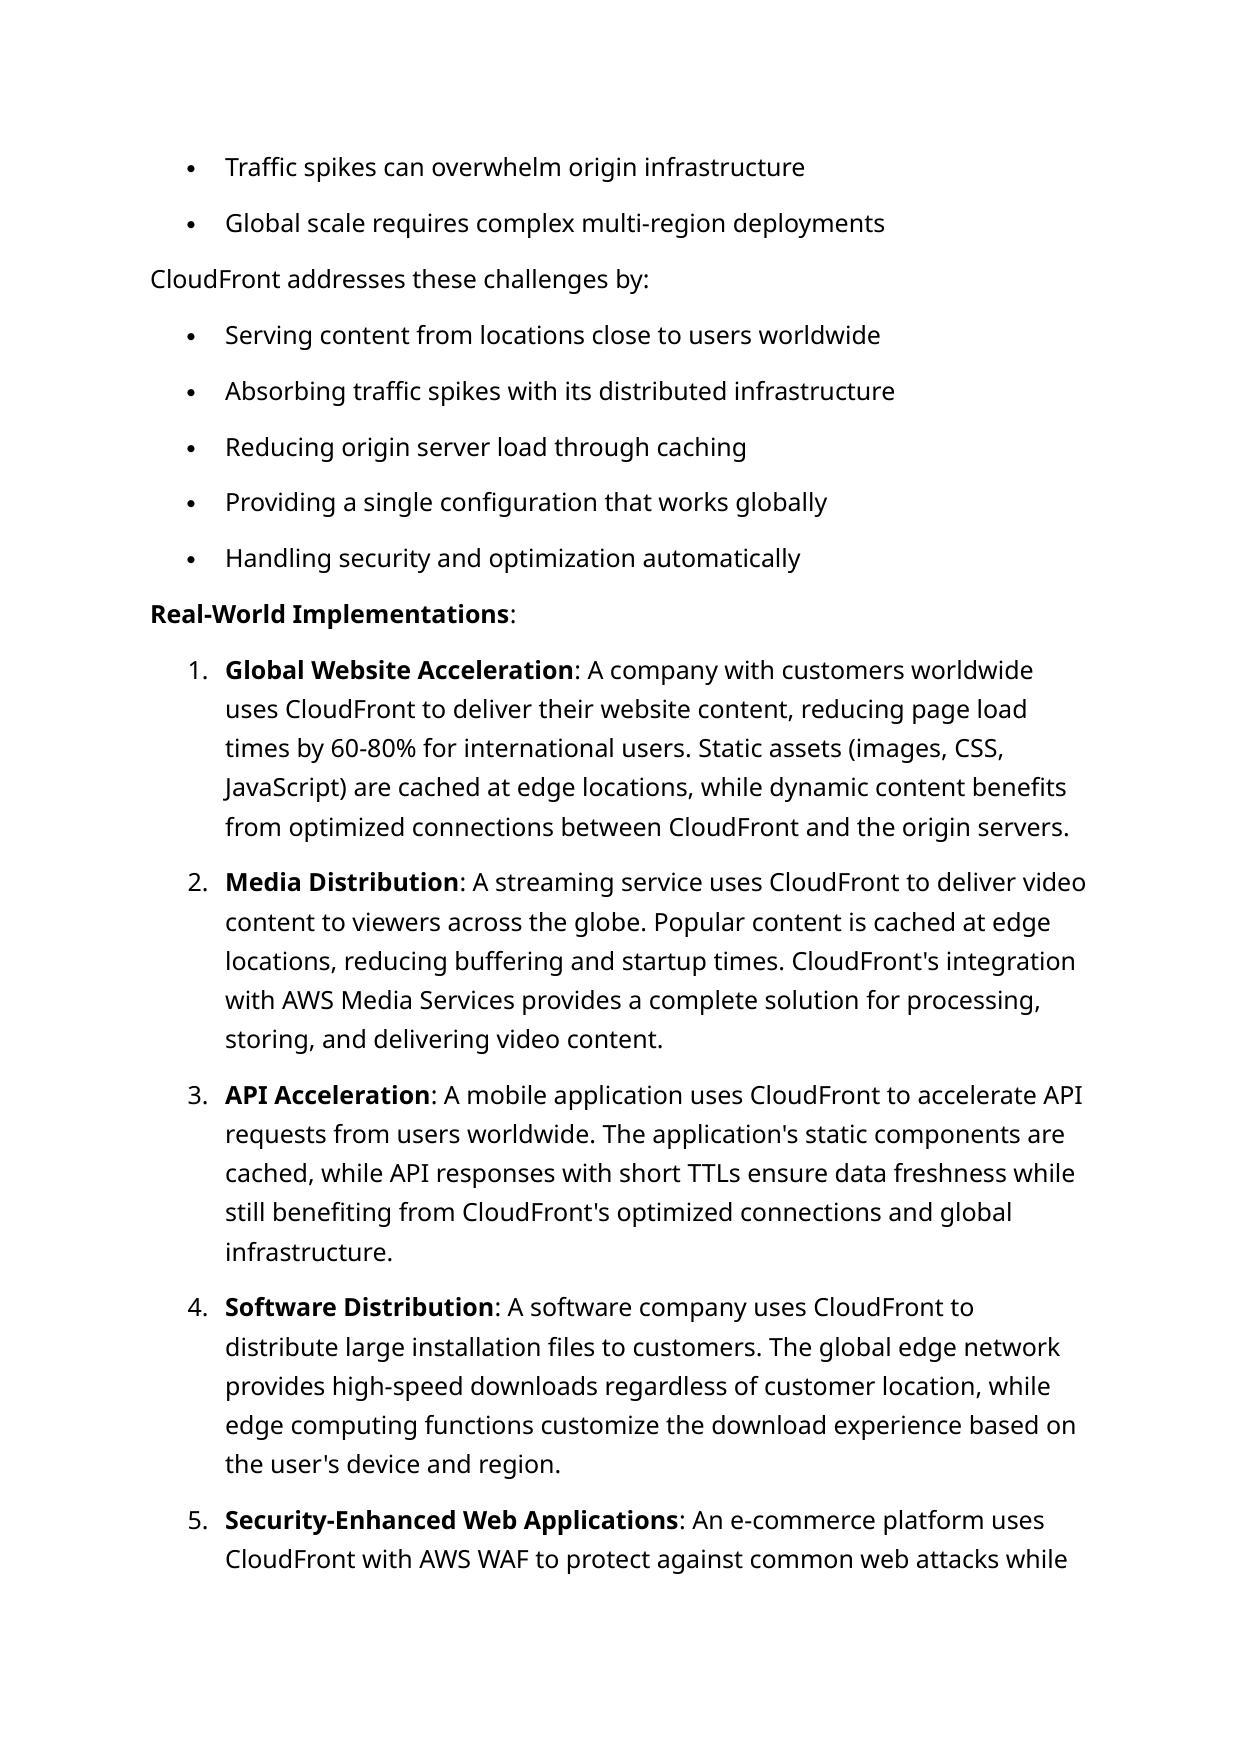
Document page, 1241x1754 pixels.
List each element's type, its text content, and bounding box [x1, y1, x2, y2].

list Providing a single configuration that works globally [187, 485, 1090, 519]
list Media Distribution: A streaming service uses CloudFront to deliver video content to viewers across the globe. Popular content is cached at edge locations, reducing buffering and startup times. CloudFront's integration with AWS Media Services provides a complete solution for processing, storing, and delivering video content. [187, 865, 1090, 1056]
list Absorbing traffic spikes with its distributed infrastructure [187, 373, 1090, 407]
text Real-World Implementations: [150, 597, 1090, 631]
list Serving content from locations close to users worldwide [187, 317, 1090, 352]
text CloudFront addresses these challenges by: [150, 262, 1090, 296]
list API Acceleration: A mobile application uses CloudFront to accelerate API requests from users worldwide. The application's static components are cached, while API responses with short TTLs ensure data freshness while still benefiting from CloudFront's optimized connections and global infrastructure. [187, 1077, 1090, 1268]
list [187, 1502, 1090, 1576]
list Global scale requires complex multi-region deployments [187, 206, 1090, 240]
list Software Distribution: A software company uses CloudFront to distribute large installation files to customers. The global edge network provides high-speed downloads regardless of customer location, while edge computing functions customize the download experience based on the user's device and region. [187, 1290, 1090, 1481]
list Handling security and optimization automatically [187, 541, 1090, 575]
list Traffic spikes can overwhelm origin infrastructure [187, 150, 1090, 184]
list Reducing origin server load through caching [187, 429, 1090, 463]
list Global Website Acceleration: A company with customers worldwide uses CloudFront to deliver their website content, reducing page load times by 60-80% for international users. Static assets (images, CSS, JavaScript) are cached at edge locations, while dynamic content benefits from optimized connections between CloudFront and the origin servers. [187, 652, 1090, 843]
